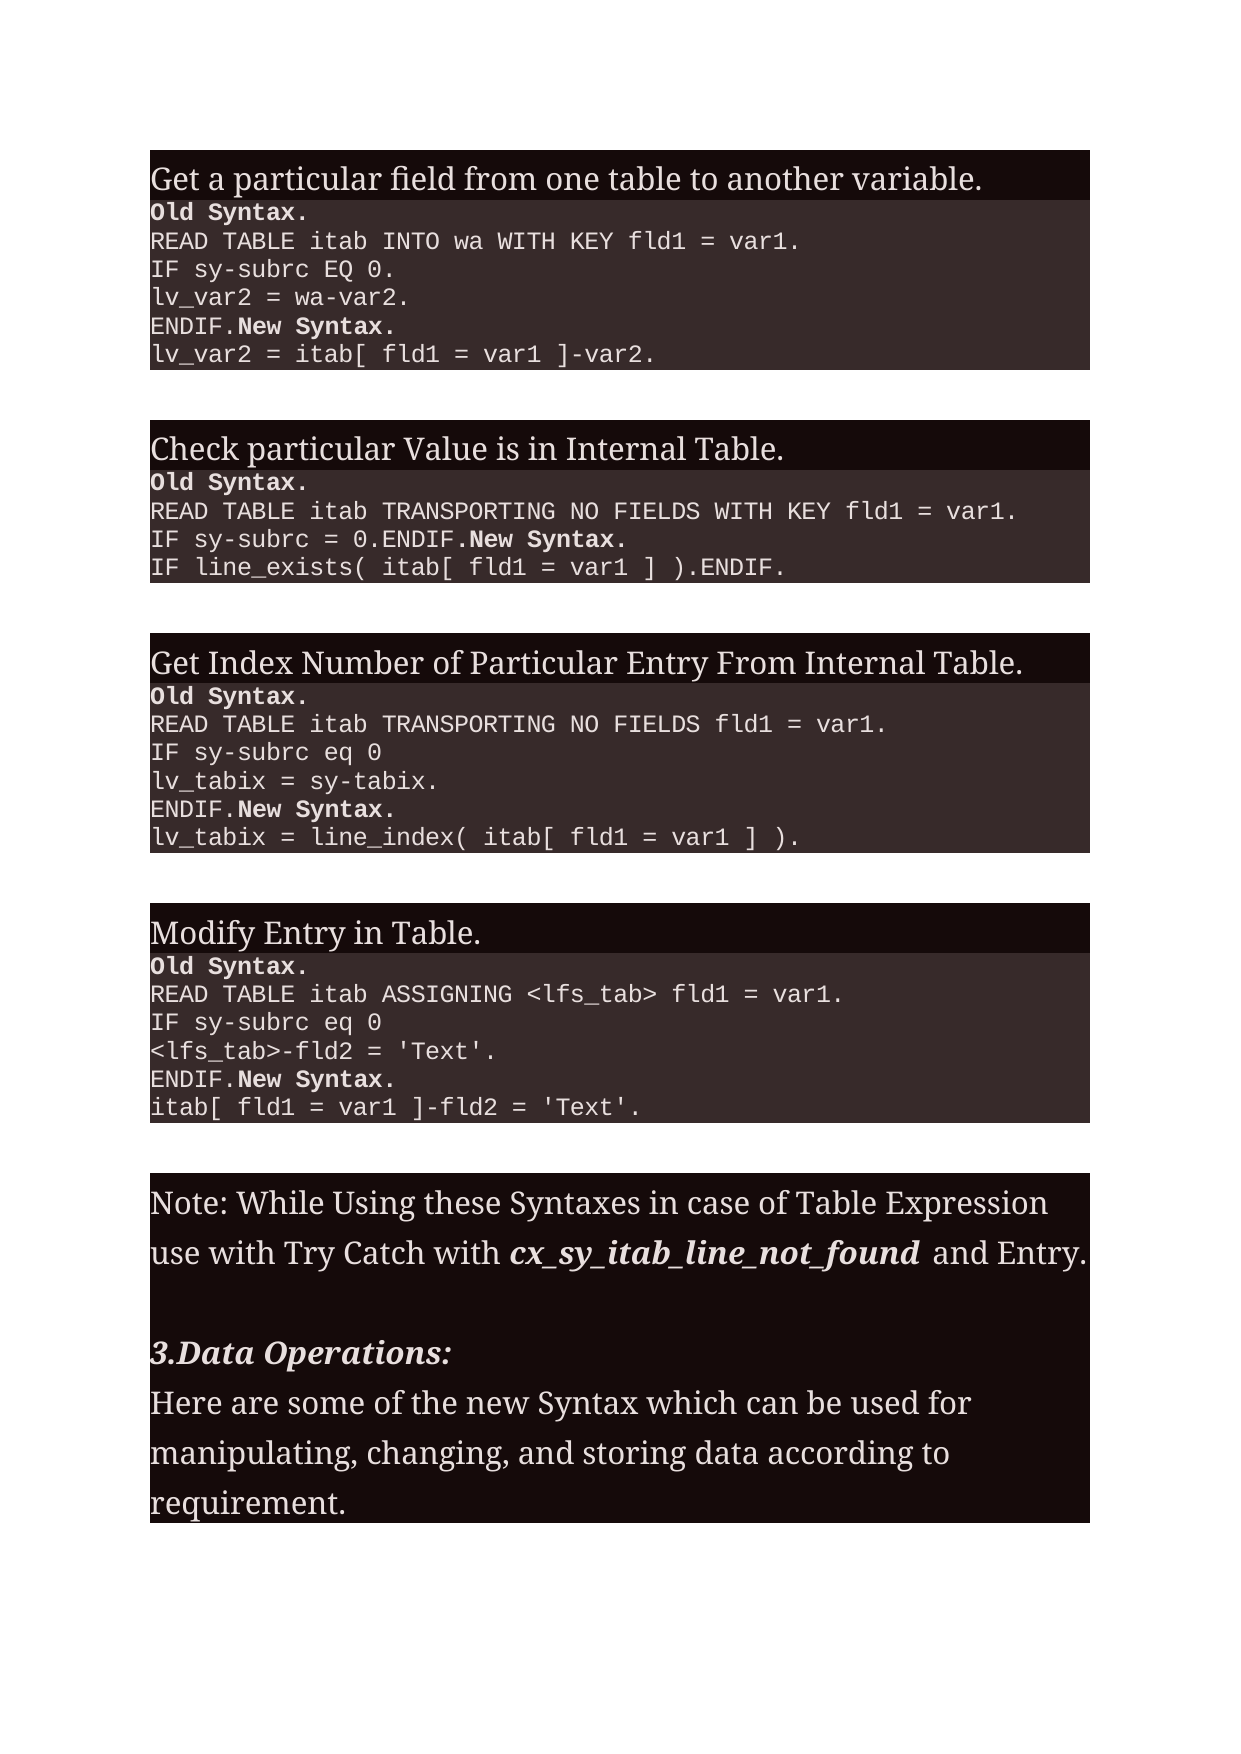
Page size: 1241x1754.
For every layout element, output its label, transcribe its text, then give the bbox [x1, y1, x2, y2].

text Get Index Number of Particular Entry From Internal Table. [150, 633, 1090, 683]
text Modify Entry in Table. [150, 903, 1090, 953]
text Old Syntax. READ TABLE itab ASSIGNING <lfs_tab> fld1 = var1. IF sy-subrc eq 0 <lfs_tab>-fld2 = 'Text'. ENDIF.New Syntax. itab[ fld1 = var1 ]-fld2 = 'Text'. [150, 953, 1090, 1123]
text Old Syntax. READ TABLE itab INTO wa WITH KEY fld1 = var1. IF sy-subrc EQ 0. lv_var2 = wa-var2. ENDIF.New Syntax. lv_var2 = itab[ fld1 = var1 ]-var2. [150, 200, 1090, 370]
text Old Syntax. READ TABLE itab TRANSPORTING NO FIELDS WITH KEY fld1 = var1. IF sy-subrc = 0.ENDIF.New Syntax. IF line_exists( itab[ fld1 = var1 ] ).ENDIF. [150, 470, 1090, 583]
text 3.Data Operations: Here are some of the new Syntax which can be used for manipulating, changing, and storing data according to requirement. [150, 1323, 1090, 1523]
text Check particular Value is in Internal Table. [150, 420, 1090, 470]
text Note: While Using these Syntaxes in case of Table Expression use with Try Catch with cx_sy_itab_line_not_found and Entry. [150, 1173, 1090, 1273]
text Get a particular field from one table to another variable. [150, 150, 1090, 200]
text Old Syntax. READ TABLE itab TRANSPORTING NO FIELDS fld1 = var1. IF sy-subrc eq 0 lv_tabix = sy-tabix. ENDIF.New Syntax. lv_tabix = line_index( itab[ fld1 = var1 ] ). [150, 683, 1090, 853]
